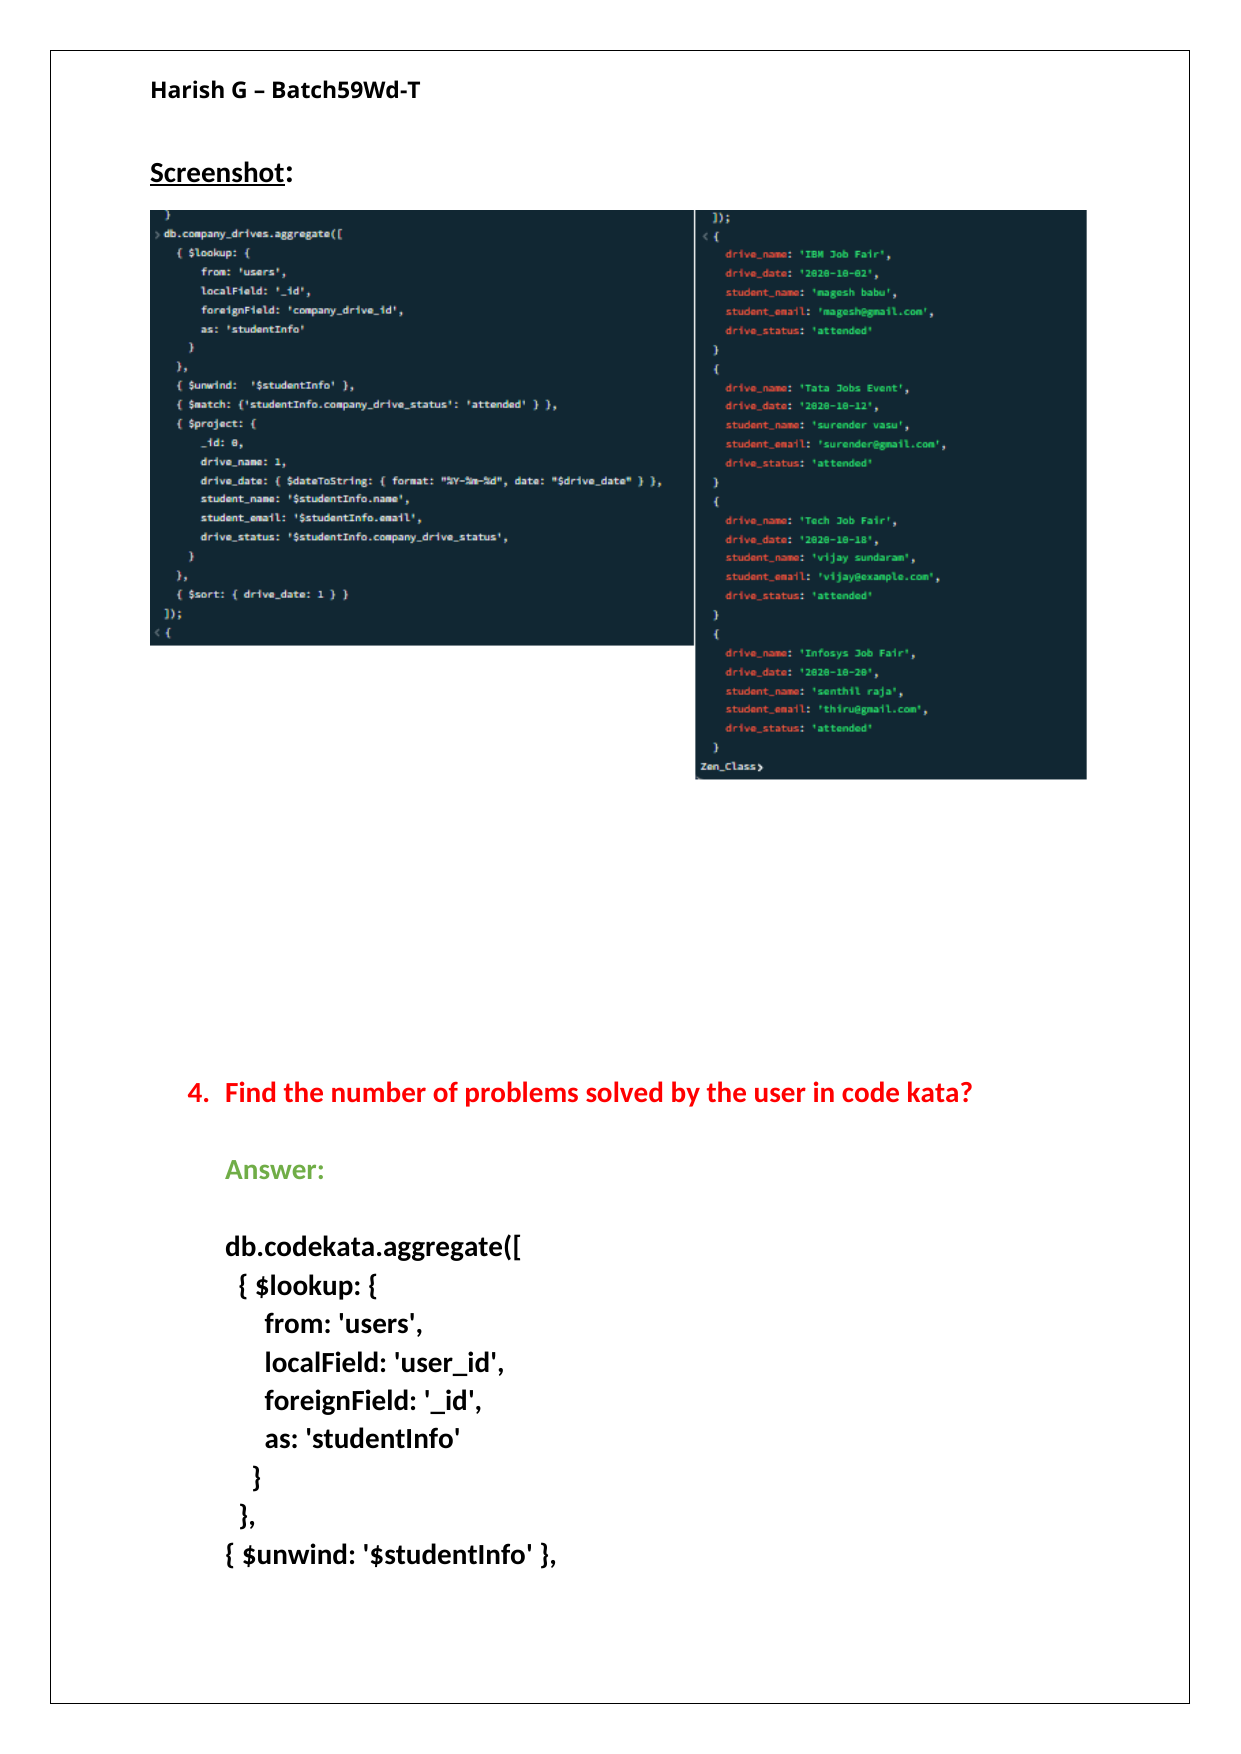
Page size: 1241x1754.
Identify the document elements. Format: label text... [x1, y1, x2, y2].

list as: 'studentInfo' [225, 1421, 1090, 1456]
list db.codekata.aggregate([ [225, 1228, 1090, 1264]
list foreignField: '_id', [225, 1382, 1090, 1418]
list { $lookup: { [225, 1267, 1090, 1302]
list } [225, 1459, 1090, 1494]
list localField: 'user_id', [225, 1344, 1090, 1379]
list }, [225, 1497, 1090, 1533]
list Find the number of problems solved by the user in code kata? [187, 1074, 1090, 1110]
list Answer: [225, 1151, 1090, 1187]
list from: 'users', [225, 1305, 1090, 1341]
text Screenshot: [150, 150, 1090, 191]
picture [150, 210, 1091, 781]
list { $unwind: '$studentInfo' }, [225, 1536, 1090, 1571]
